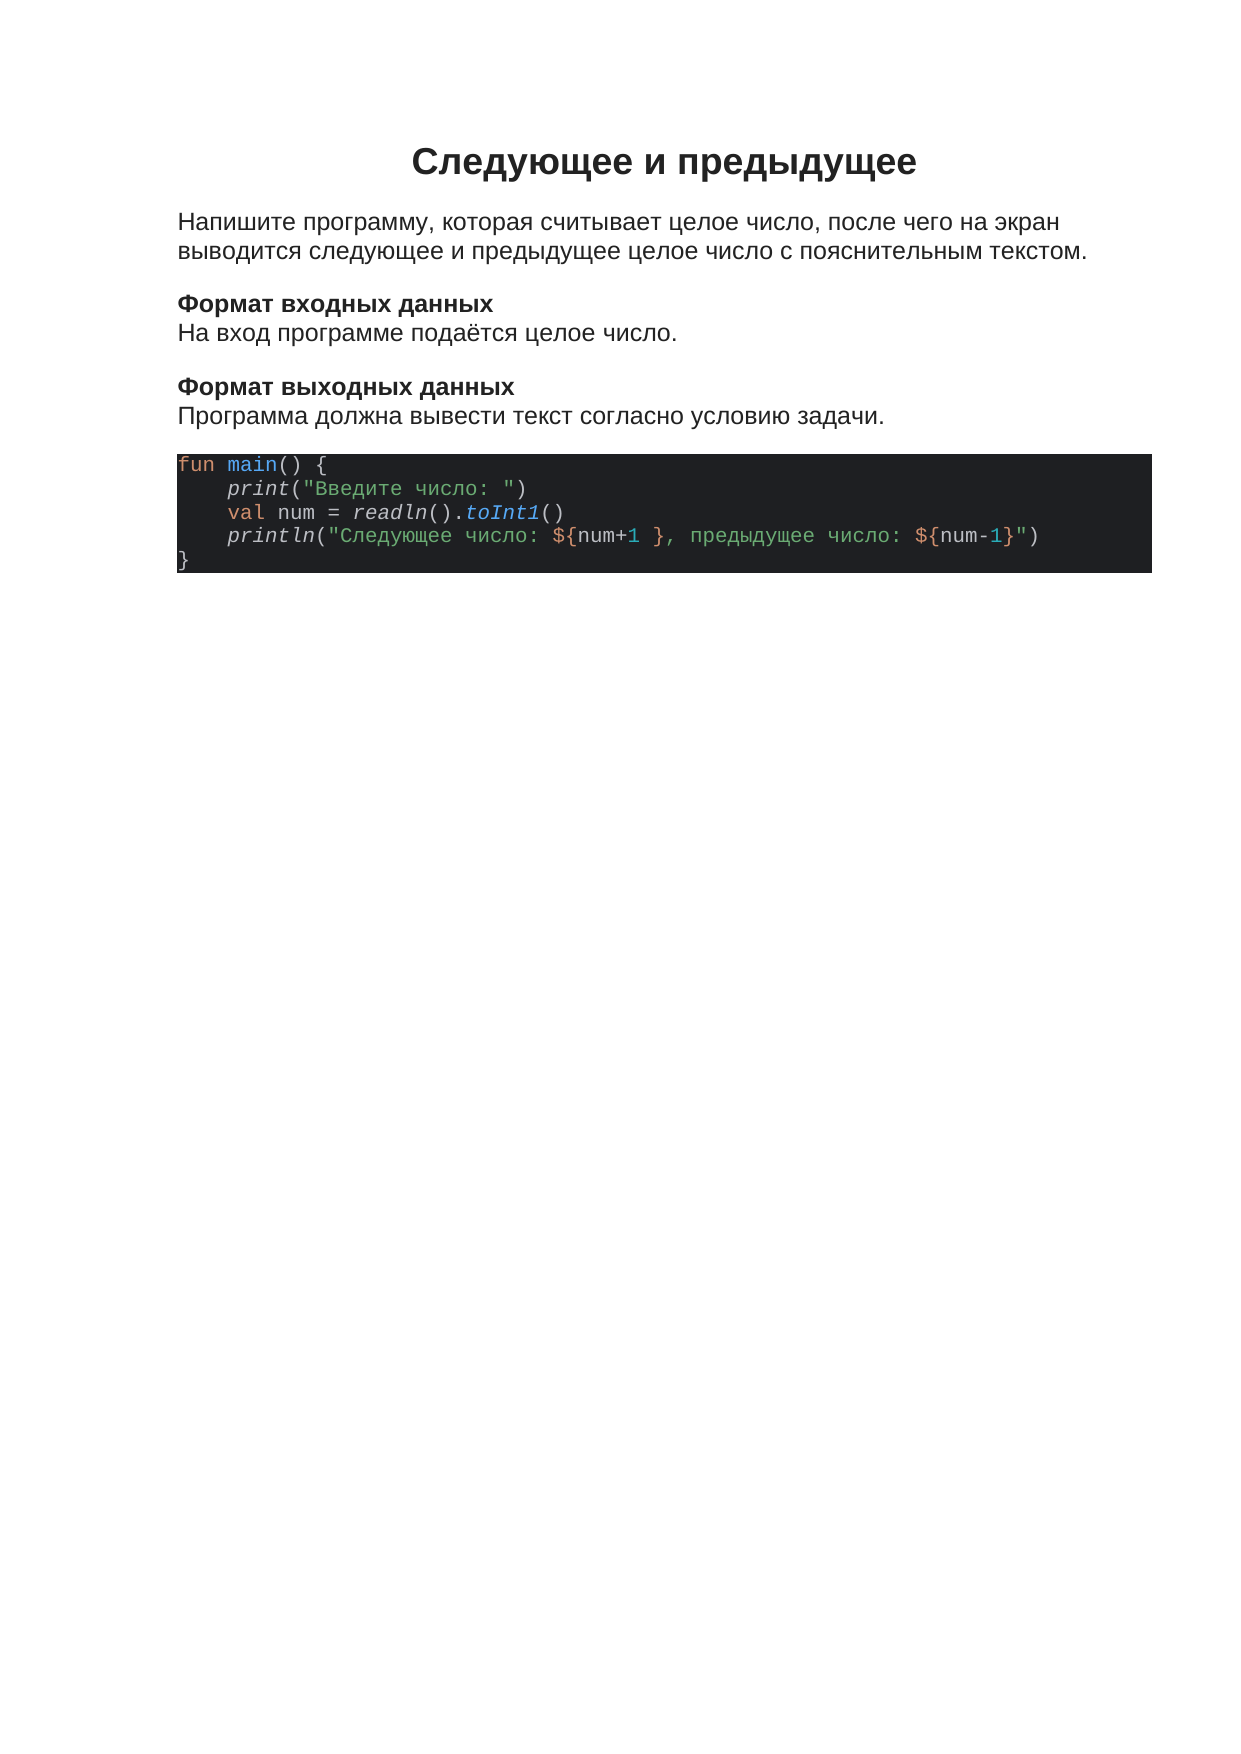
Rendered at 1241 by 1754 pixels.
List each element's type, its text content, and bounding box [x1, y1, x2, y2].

subtitle Следующее и предыдущее [177, 139, 1152, 182]
text fun main() { print("Введите число: ") val num = readln().toInt1() println("Cледующее число: ${num+1 }, предыдущее число: ${num-1}") } [177, 454, 1152, 573]
text Формат выходных данных Программа должна вывести текст согласно условию задачи. [177, 372, 1152, 429]
text Напишите программу, которая считывает целое число, после чего на экран выводится следующее и предыдущее целое число с пояснительным текстом. [177, 207, 1152, 264]
text Формат входных данных На вход программе подаётся целое число. [177, 289, 1152, 347]
